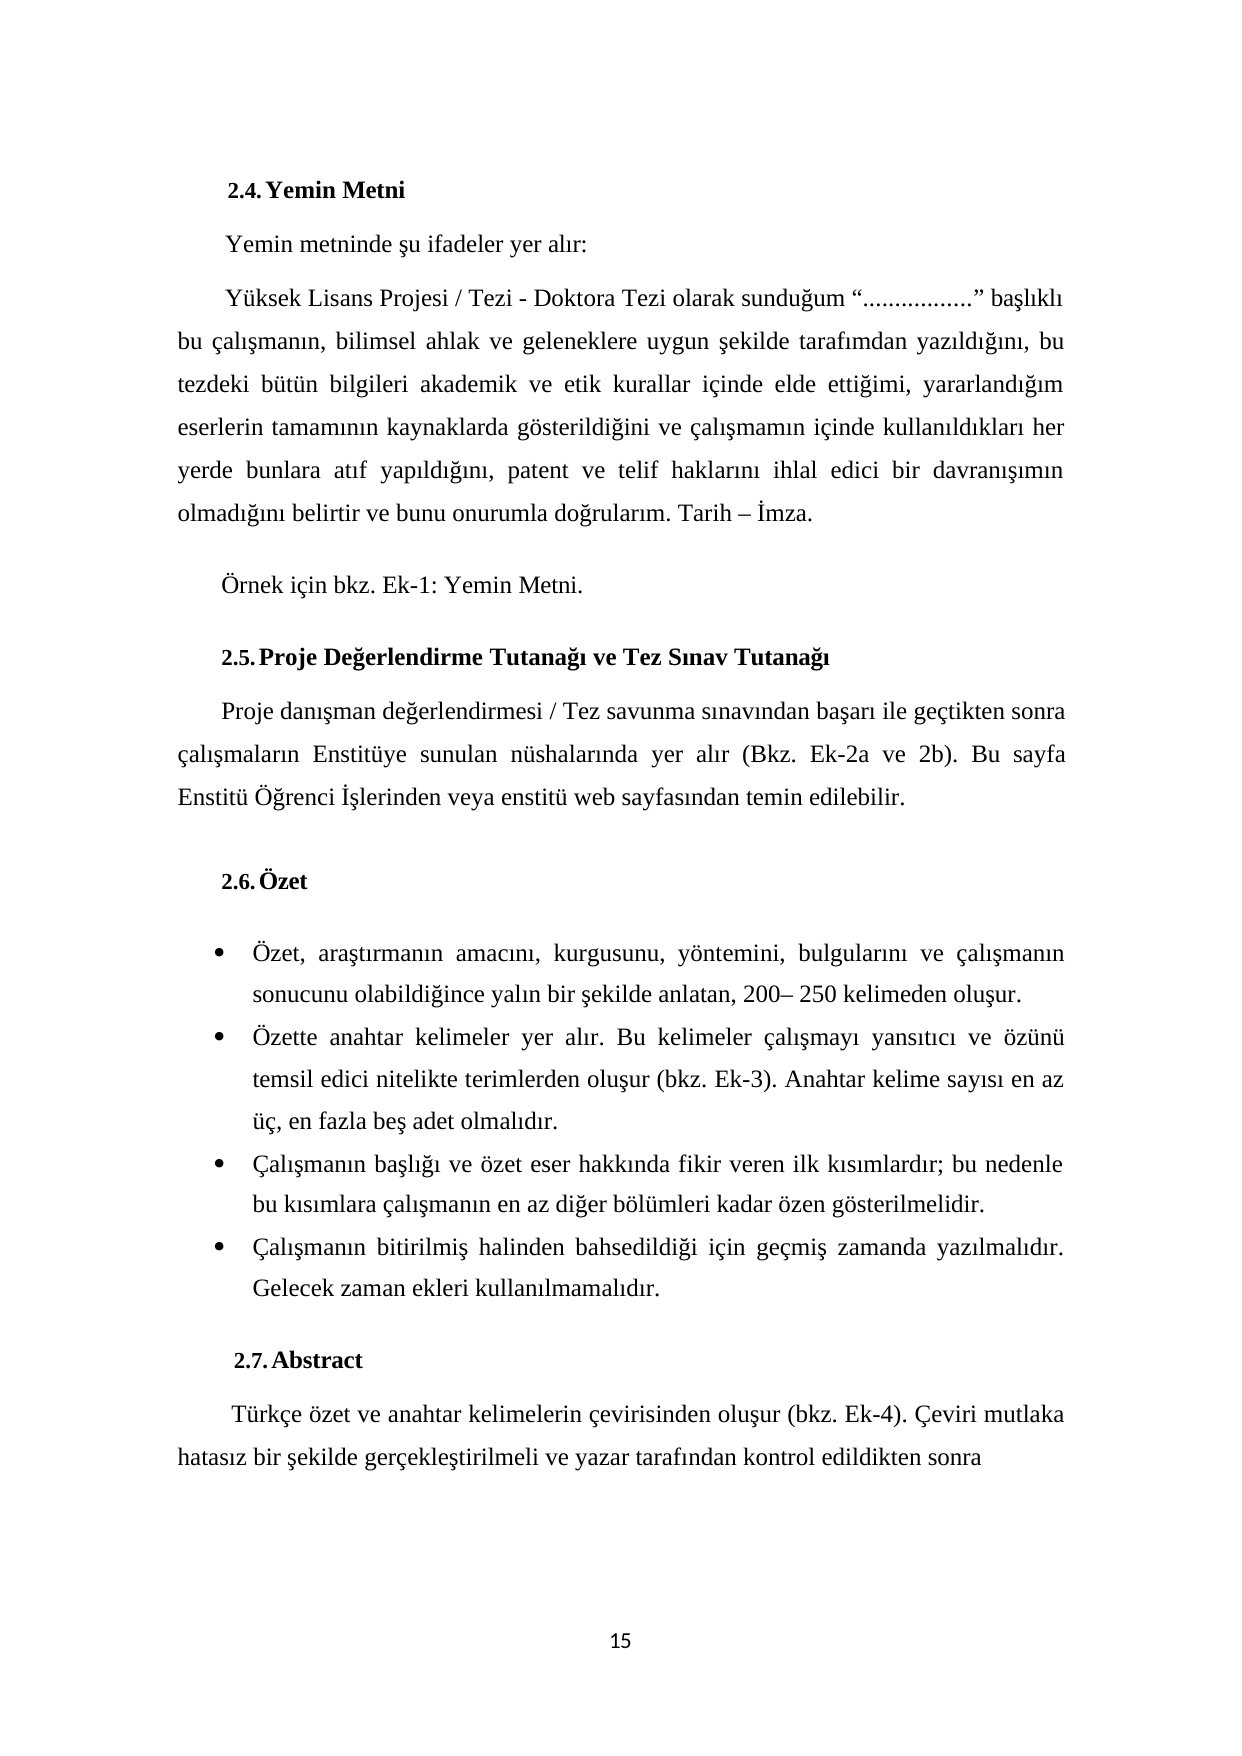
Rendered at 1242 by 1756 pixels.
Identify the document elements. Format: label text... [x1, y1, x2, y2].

list Çalışmanın bitirilmiş halinden bahsedildiği için geçmiş zamanda yazılmalıdır. Gelecek zaman ekleri kullanılmamalıdır. [215, 1232, 1065, 1302]
text Türkçe özet ve anahtar kelimelerin çevirisinden oluşur (bkz. Ek-4). Çeviri mutlaka hatasız bir şekilde gerçekleştirilmeli ve yazar tarafından kontrol edildikten sonra [177, 1399, 1065, 1471]
list Çalışmanın başlığı ve özet eser hakkında fikir veren ilk kısımlardır; bu nedenle bu kısımlara çalışmanın en az diğer bölümleri kadar özen gösterilmelidir. [215, 1149, 1064, 1218]
list Özet, araştırmanın amacını, kurgusunu, yöntemini, bulgularını ve çalışmanın sonucunu olabildiğince yalın bir şekilde anlatan, 200– 250 kelimeden oluşur. [215, 938, 1065, 1008]
text Yüksek Lisans Projesi / Tezi - Doktora Tezi olarak sunduğum “ ” başlıklı [225, 283, 1094, 311]
text Yemin metninde şu ifadeler yer alır: [225, 229, 1094, 258]
text Proje danışman değerlendirmesi / Tez savunma sınavından başarı ile geçtikten sonra çalışmaların Enstitüye sunulan nüshalarında yer alır (Bkz. Ek-2a ve 2b). Bu sayfa Enstitü Öğrenci İşlerinden veya enstitü web sayfasından temin edilebilir. [177, 696, 1066, 811]
text Örnek için bkz. Ek-1: Yemin Metni. [221, 570, 1094, 599]
subtitle Özet [221, 866, 1094, 895]
subtitle Proje Değerlendirme Tutanağı ve Tez Sınav Tutanağı [221, 642, 1094, 671]
subtitle Abstract [234, 1345, 1094, 1374]
text bu çalışmanın, bilimsel ahlak ve geleneklere uygun şekilde tarafımdan yazıldığını, bu tezdeki bütün bilgileri akademik ve etik kurallar içinde elde ettiğimi, yararlandığım eserlerin tamamının kaynaklarda gösterildiğini ve çalışmamın içinde kullanıldıkları her yerde bunlara atıf yapıldığını, patent ve telif haklarını ihlal edici bir davranışımın olmadığını belirtir ve bunu onurumla doğrularım. Tarih – İmza. [177, 326, 1065, 527]
list Özette anahtar kelimeler yer alır. Bu kelimeler çalışmayı yansıtıcı ve özünü temsil edici nitelikte terimlerden oluşur (bkz. Ek-3). Anahtar kelime sayısı en az üç, en fazla beş adet olmalıdır. [215, 1022, 1065, 1134]
subtitle Yemin Metni [227, 175, 1094, 203]
